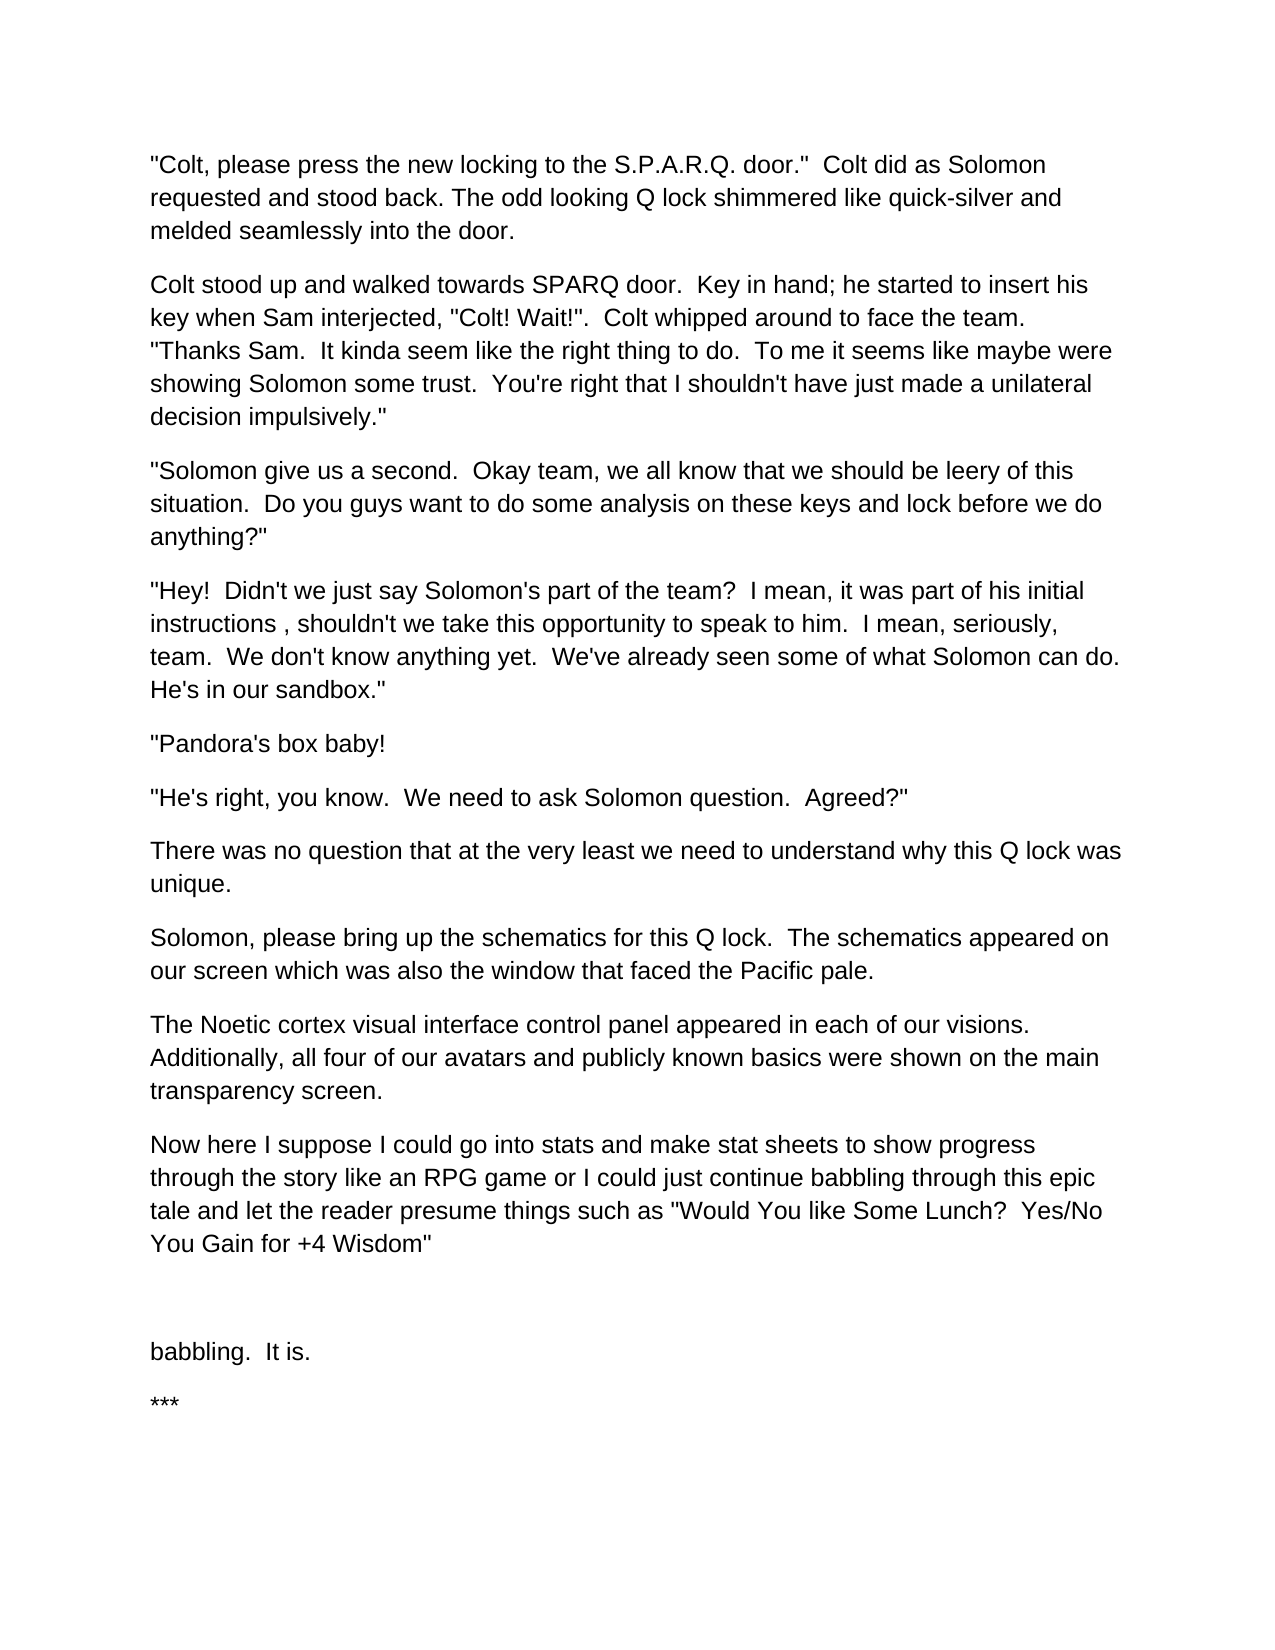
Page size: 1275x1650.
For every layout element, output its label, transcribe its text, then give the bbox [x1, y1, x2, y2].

text The Noetic cortex visual interface control panel appeared in each of our visions. Additionally, all four of our avatars and publicly known basics were shown on the main transparency screen. [150, 1010, 1125, 1105]
text There was no question that at the very least we need to understand why this Q lock was unique. [150, 836, 1125, 898]
text babbling. It is. [150, 1337, 1125, 1366]
text Solomon, please bring up the schematics for this Q lock. The schematics appeared on our screen which was also the window that faced the Pacific pale. [150, 923, 1125, 985]
text "He's right, you know. We need to ask Solomon question. Agreed?" [150, 782, 1125, 811]
text "Colt, please press the new locking to the S.P.A.R.Q. door." Colt did as Solomon requested and stood back. The odd looking Q lock shimmered like quick-silver and melded seamlessly into the door. [150, 150, 1125, 245]
text "Solomon give us a second. Okay team, we all know that we should be leery of this situation. Do you guys want to do some analysis on these keys and lock before we do anything?" [150, 456, 1125, 551]
text Colt stood up and walked towards SPARQ door. Key in hand; he started to insert his key when Sam interjected, "Colt! Wait!". Colt whipped around to face the team. "Thanks Sam. It kinda seem like the right thing to do. To me it seems like maybe were showing Solomon some trust. You're right that I shouldn't have just made a unilateral decision impulsively." [150, 270, 1125, 431]
text *** [150, 1391, 1125, 1419]
text Now here I suppose I could go into stats and make stat sheets to show progress through the story like an RPG game or I could just continue babbling through this epic tale and let the reader presume things such as "Would You like Some Lunch? Yes/No You Gain for +4 Wisdom" [150, 1130, 1125, 1258]
text "Hey! Didn't we just say Solomon's part of the team? I mean, it was part of his initial instructions , shouldn't we take this opportunity to speak to him. I mean, seriously, team. We don't know anything yet. We've already seen some of what Solomon can do. He's in our sandbox." [150, 576, 1125, 703]
text "Pandora's box baby! [150, 729, 1125, 757]
